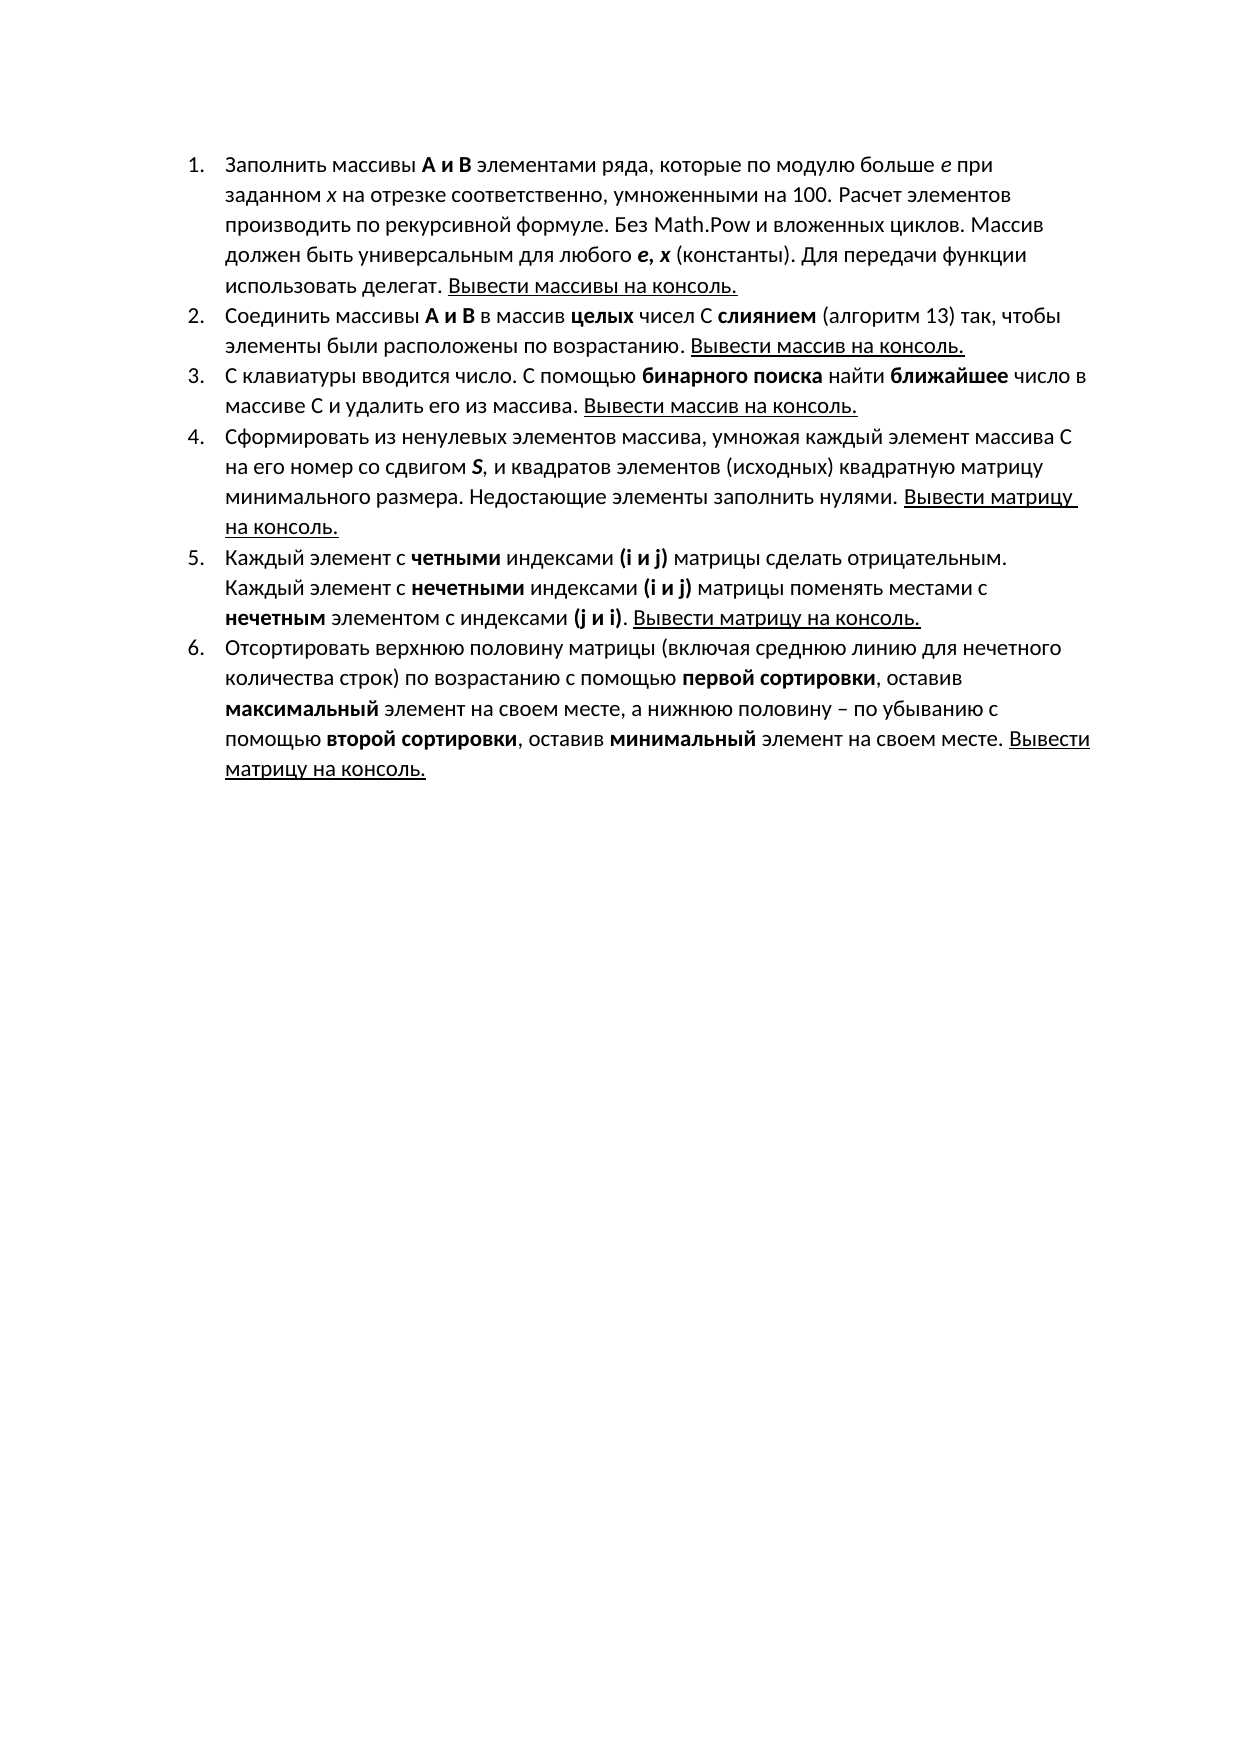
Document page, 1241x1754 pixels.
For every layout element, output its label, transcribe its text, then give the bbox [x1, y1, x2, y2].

list Заполнить массивы A и B элементами ряда, которые по модулю больше e при заданном x на отрезке соответственно, умноженными на 100. Расчет элементов производить по рекурсивной формуле. Без Math.Pow и вложенных циклов. Массив должен быть универсальным для любого e, x (константы). Для передачи функции использовать делегат. Вывести массивы на консоль. [187, 150, 1090, 299]
list Сформировать из ненулевых элементов массива, умножая каждый элемент массива С на его номер со сдвигом S, и квадратов элементов (исходных) квадратную матрицу минимального размера. Недостающие элементы заполнить нулями. Вывести матрицу на консоль. [187, 422, 1090, 541]
list Отсортировать верхнюю половину матрицы (включая среднюю линию для нечетного количества строк) по возрастанию с помощью первой сортировки, оставив максимальный элемент на своем месте, а нижнюю половину – по убыванию с помощью второй сортировки, оставив минимальный элемент на своем месте. Вывести матрицу на консоль. [187, 633, 1090, 782]
list Соединить массивы A и B в массив целых чисел C слиянием (алгоритм 13) так, чтобы элементы были расположены по возрастанию. Вывести массив на консоль. [187, 301, 1090, 359]
list С клавиатуры вводится число. С помощью бинарного поиска найти ближайшее число в массиве C и удалить его из массива. Вывести массив на консоль. [187, 361, 1090, 420]
list Каждый элемент с четными индексами (i и j) матрицы сделать отрицательным. Каждый элемент с нечетными индексами (i и j) матрицы поменять местами с нечетным элементом с индексами (j и i). Вывести матрицу на консоль. [187, 543, 1090, 631]
